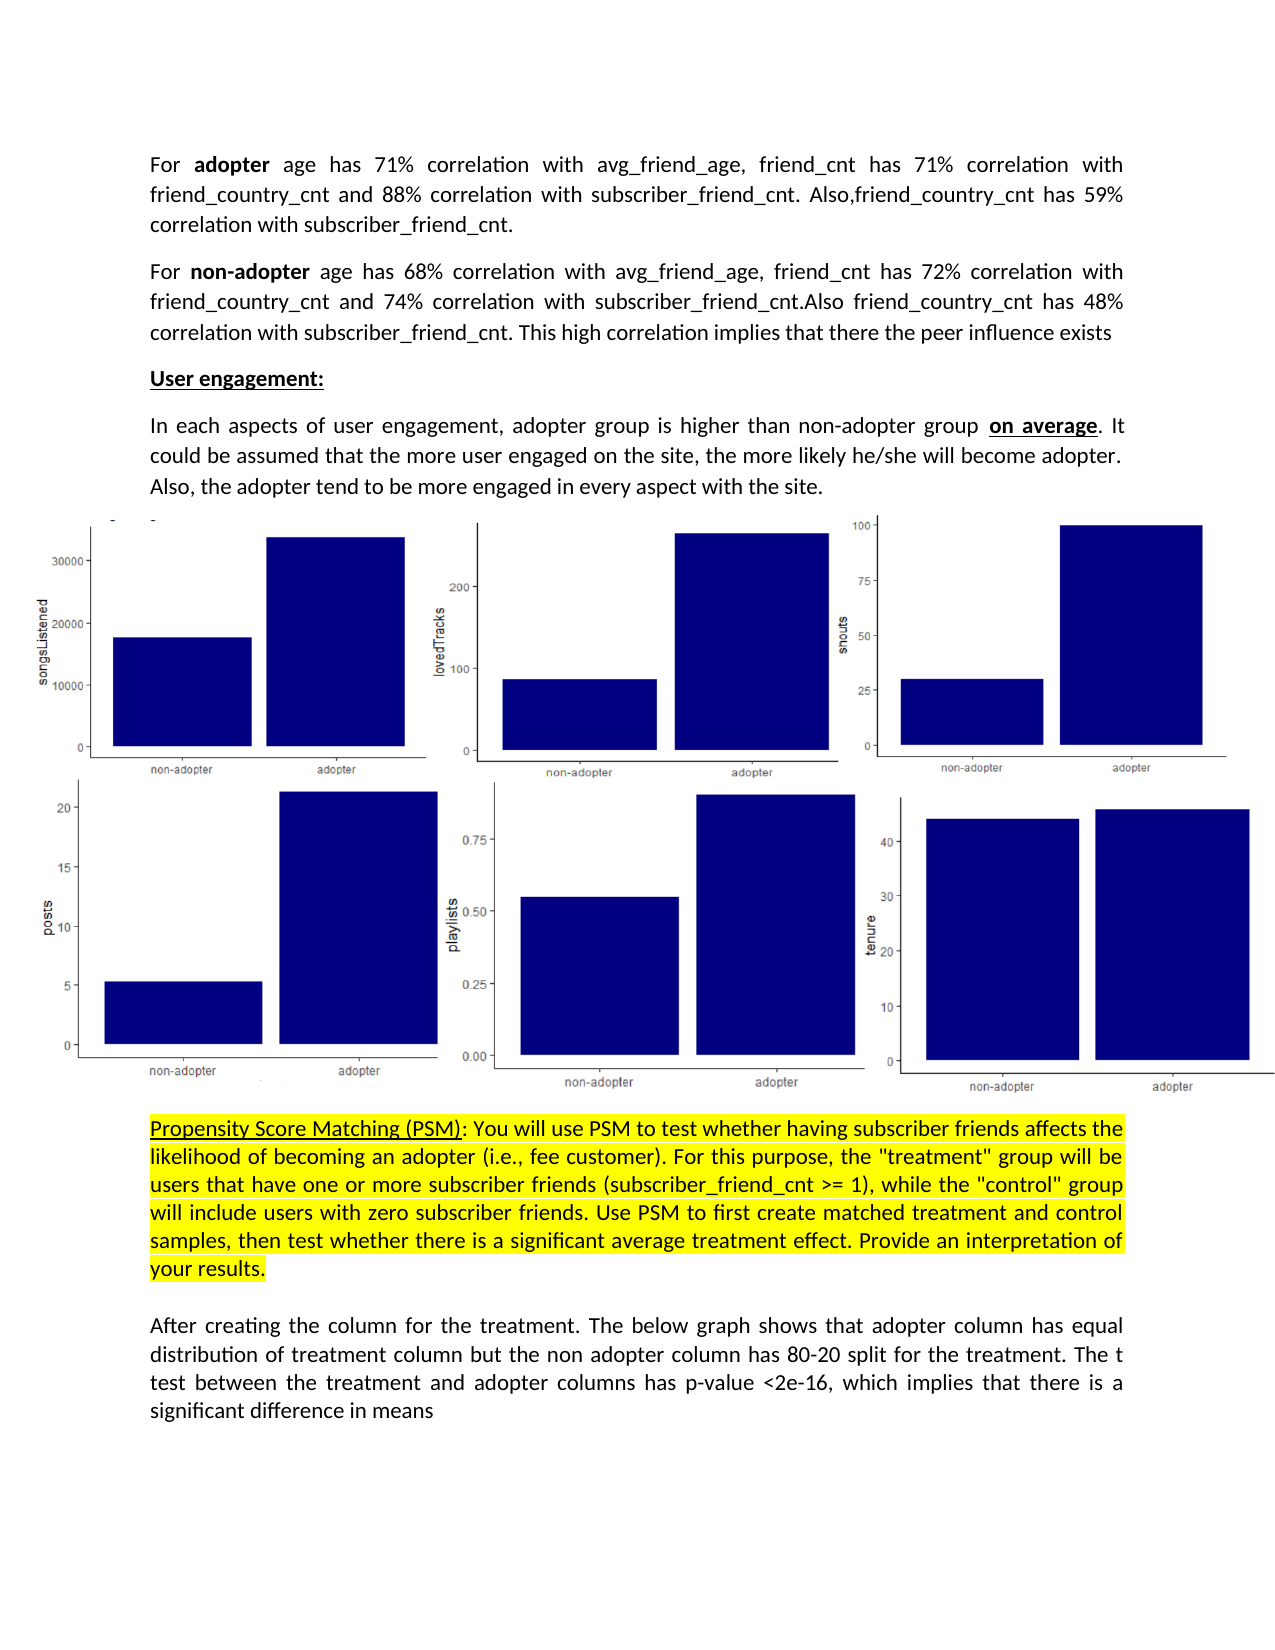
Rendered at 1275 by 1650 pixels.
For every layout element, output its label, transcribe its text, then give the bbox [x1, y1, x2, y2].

text For non-adopter age has 68% correlation with avg_friend_age, friend_cnt has 72% correlation with friend_country_cnt and 74% correlation with subscriber_friend_cnt.Also friend_country_cnt has 48% correlation with subscriber_friend_cnt. This high correlation implies that there the peer influence exists [150, 257, 1125, 346]
text In each aspects of user engagement, adopter group is higher than non-adopter group on average. It could be assumed that the more user engaged on the site, the more likely he/she will become adopter. Also, the adopter tend to be more engaged in every aspect with the site. [150, 411, 1125, 500]
text For adopter age has 71% correlation with avg_friend_age, friend_cnt has 71% correlation with friend_country_cnt and 88% correlation with subscriber_friend_cnt. Also,friend_country_cnt has 59% correlation with subscriber_friend_cnt. [150, 150, 1125, 238]
picture [35, 511, 1275, 1094]
text User engagement: [150, 364, 1125, 393]
text After creating the column for the treatment. The below graph shows that adopter column has equal distribution of treatment column but the non adopter column has 80-20 split for the treatment. The t test between the treatment and adopter columns has p-value <2e-16, which implies that there is a significant difference in means [150, 1312, 1125, 1424]
